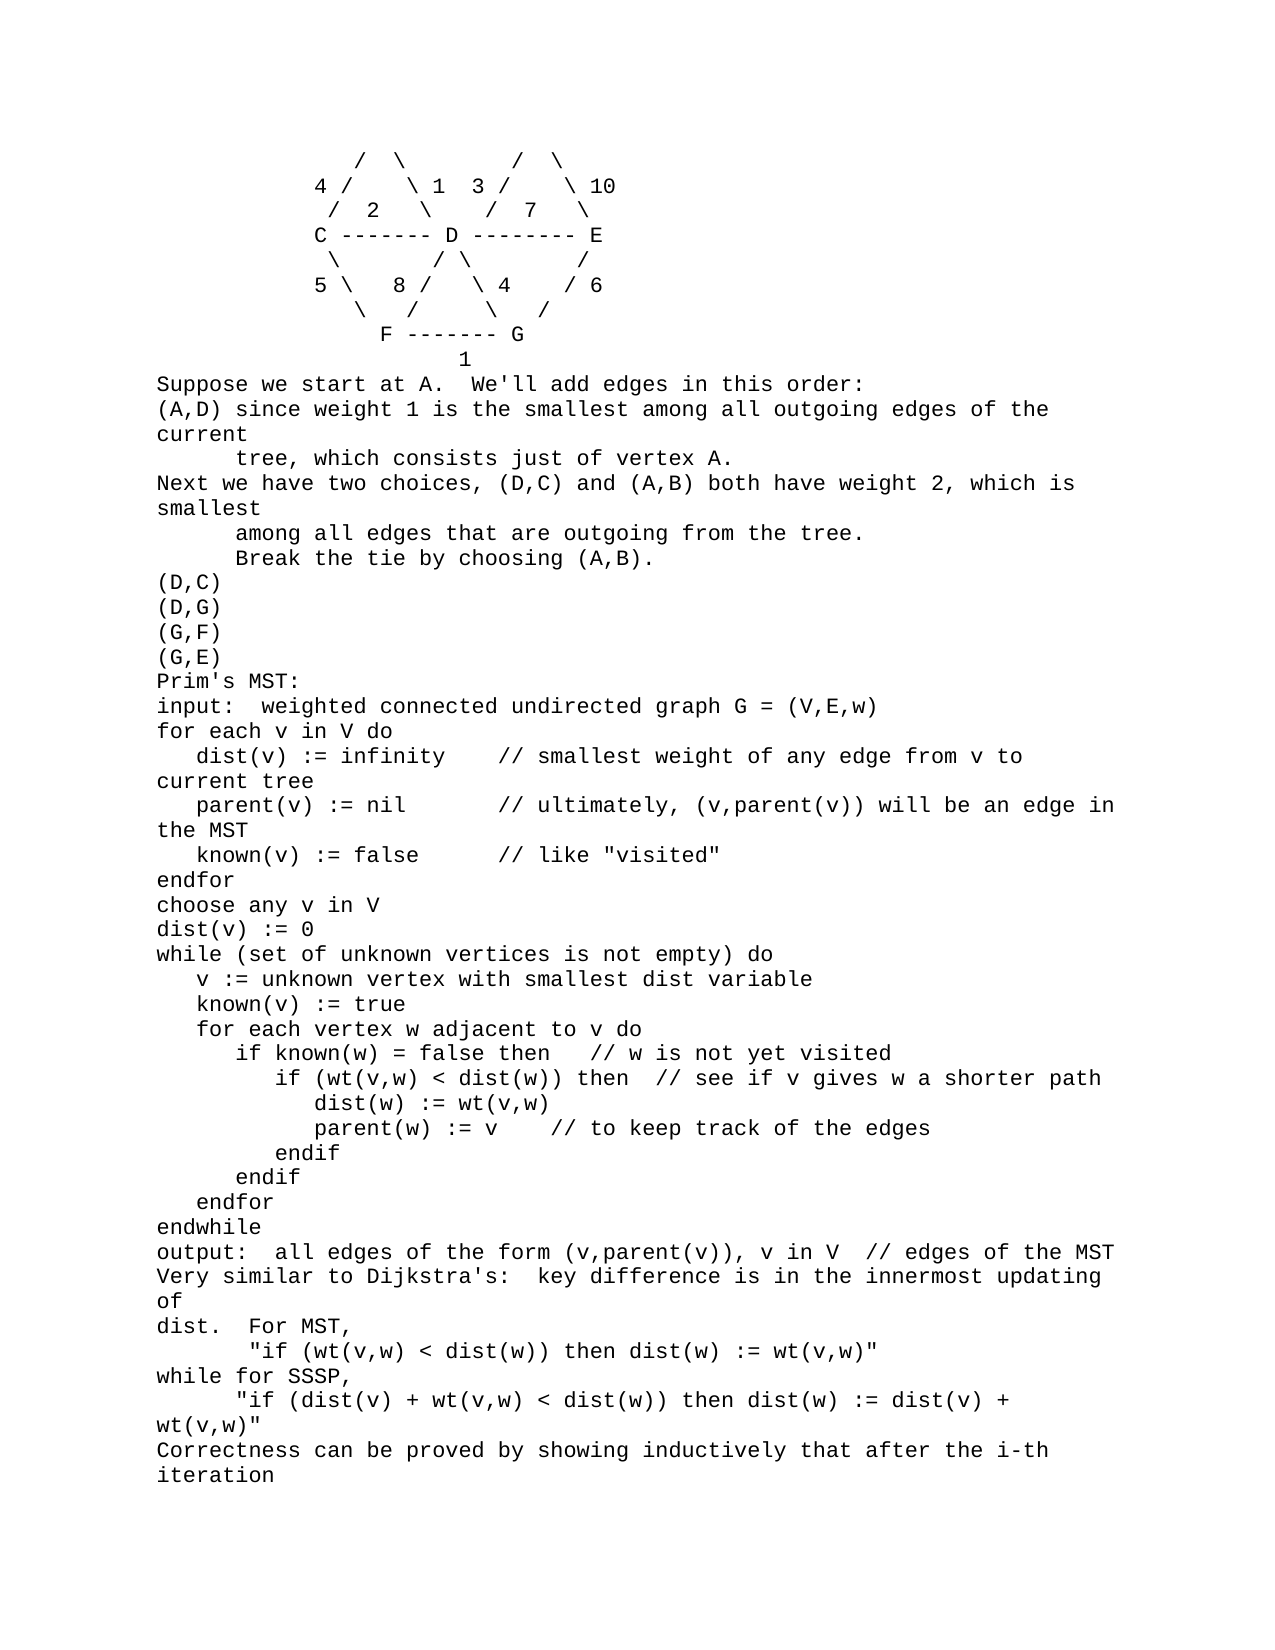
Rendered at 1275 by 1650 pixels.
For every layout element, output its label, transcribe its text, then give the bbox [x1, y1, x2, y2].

text (G,F) [156, 621, 1118, 646]
text Prim's MST: [156, 671, 1118, 695]
text / 2 \ / 7 \ [156, 199, 1118, 224]
text Suppose we start at A. We'll add edges in this order: [156, 373, 1118, 398]
text 1 [156, 348, 1118, 373]
text choose any v in V [156, 894, 1118, 918]
text (G,E) [156, 646, 1118, 671]
text dist. For MST, [156, 1315, 1118, 1340]
text endwhile [156, 1216, 1118, 1241]
text 4 / \ 1 3 / \ 10 [156, 175, 1118, 199]
text (D,C) [156, 571, 1118, 596]
text dist(w) := wt(v,w) [156, 1092, 1118, 1117]
text Very similar to Dijkstra's: key difference is in the innermost updating of [156, 1266, 1118, 1315]
text input: weighted connected undirected graph G = (V,E,w) [156, 695, 1118, 720]
text \ / \ / [156, 249, 1118, 274]
text known(v) := false // like "visited" [156, 844, 1118, 869]
text dist(v) := infinity // smallest weight of any edge from v to current tree [156, 745, 1118, 794]
text (A,D) since weight 1 is the smallest among all outgoing edges of the current [156, 398, 1118, 447]
text parent(w) := v // to keep track of the edges [156, 1117, 1118, 1142]
text known(v) := true [156, 993, 1118, 1018]
text "if (wt(v,w) < dist(w)) then dist(w) := wt(v,w)" [156, 1340, 1118, 1365]
text dist(v) := 0 [156, 918, 1118, 943]
text / \ / \ [156, 150, 1118, 175]
text endfor [156, 1191, 1118, 1216]
text for each vertex w adjacent to v do [156, 1018, 1118, 1042]
text (D,G) [156, 596, 1118, 621]
text endif [156, 1166, 1118, 1191]
text while for SSSP, [156, 1365, 1118, 1389]
text if (wt(v,w) < dist(w)) then // see if v gives w a shorter path [156, 1067, 1118, 1092]
text \ / \ / [156, 299, 1118, 323]
text endfor [156, 869, 1118, 894]
text while (set of unknown vertices is not empty) do [156, 943, 1118, 968]
text for each v in V do [156, 720, 1118, 745]
text C ------- D -------- E [156, 224, 1118, 249]
text parent(v) := nil // ultimately, (v,parent(v)) will be an edge in the MST [156, 794, 1118, 844]
text endif [156, 1142, 1118, 1166]
text "if (dist(v) + wt(v,w) < dist(w)) then dist(w) := dist(v) + wt(v,w)" [156, 1389, 1118, 1439]
text 5 \ 8 / \ 4 / 6 [156, 274, 1118, 299]
text Correctness can be proved by showing inductively that after the i-th iteration [156, 1439, 1118, 1489]
text output: all edges of the form (v,parent(v)), v in V // edges of the MST [156, 1241, 1118, 1266]
text tree, which consists just of vertex A. [156, 447, 1118, 472]
text Next we have two choices, (D,C) and (A,B) both have weight 2, which is smallest [156, 472, 1118, 522]
text F ------- G [156, 323, 1118, 348]
text among all edges that are outgoing from the tree. [156, 522, 1118, 547]
text if known(w) = false then // w is not yet visited [156, 1042, 1118, 1067]
text v := unknown vertex with smallest dist variable [156, 968, 1118, 993]
text Break the tie by choosing (A,B). [156, 547, 1118, 571]
